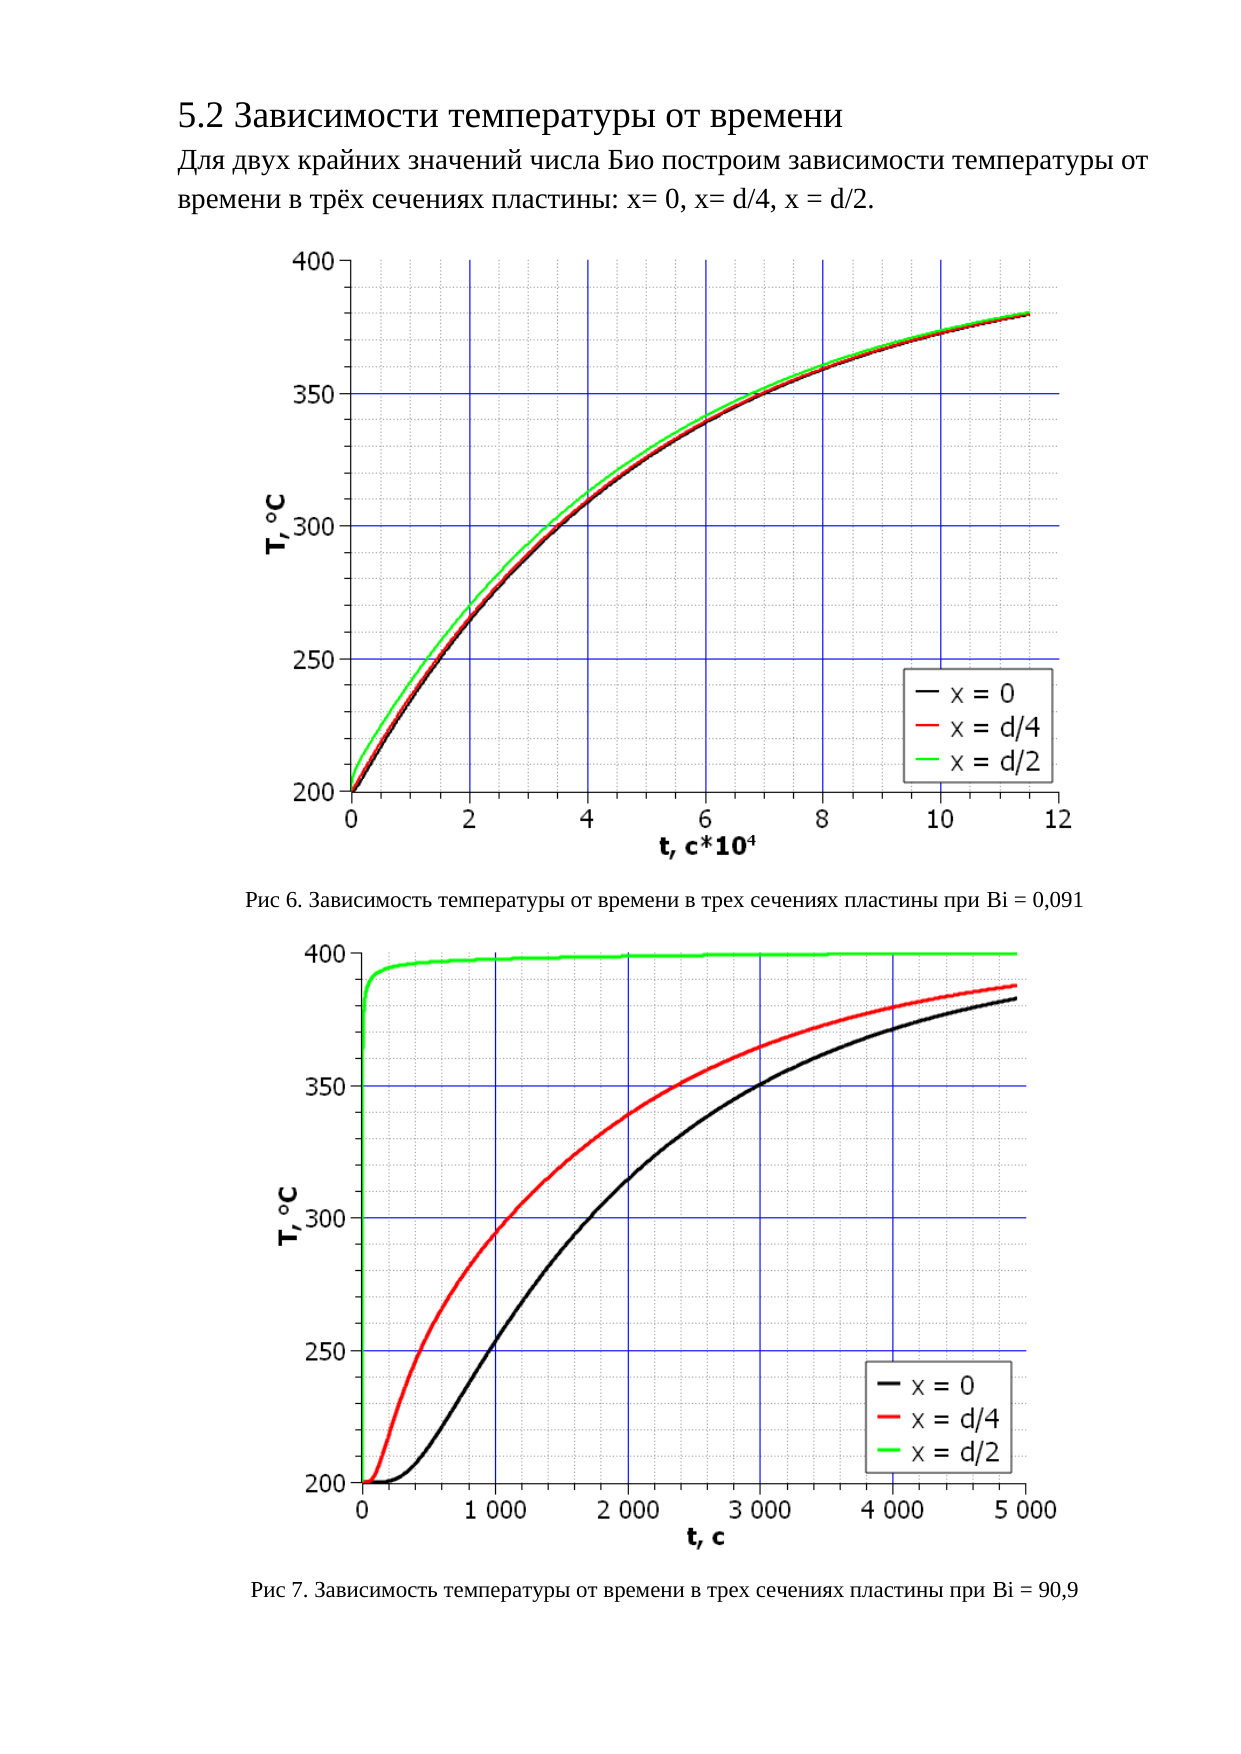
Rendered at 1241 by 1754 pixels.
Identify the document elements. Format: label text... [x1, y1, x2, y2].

text Для двух крайних значений числа Био построим зависимости температуры от времени в трёх сечениях пластины: x= 0, x= d/4, x = d/2. [177, 142, 1152, 214]
text Рис 7. Зависимость температуры от времени в трех сечениях пластины при Bi = 90,9 [177, 1577, 1152, 1603]
subtitle 5.2 Зависимости температуры от времени [177, 93, 1152, 136]
picture [252, 240, 1077, 862]
picture [266, 933, 1063, 1552]
text Рис 6. Зависимость температуры от времени в трех сечениях пластины при Bi = 0,091 [177, 887, 1152, 913]
